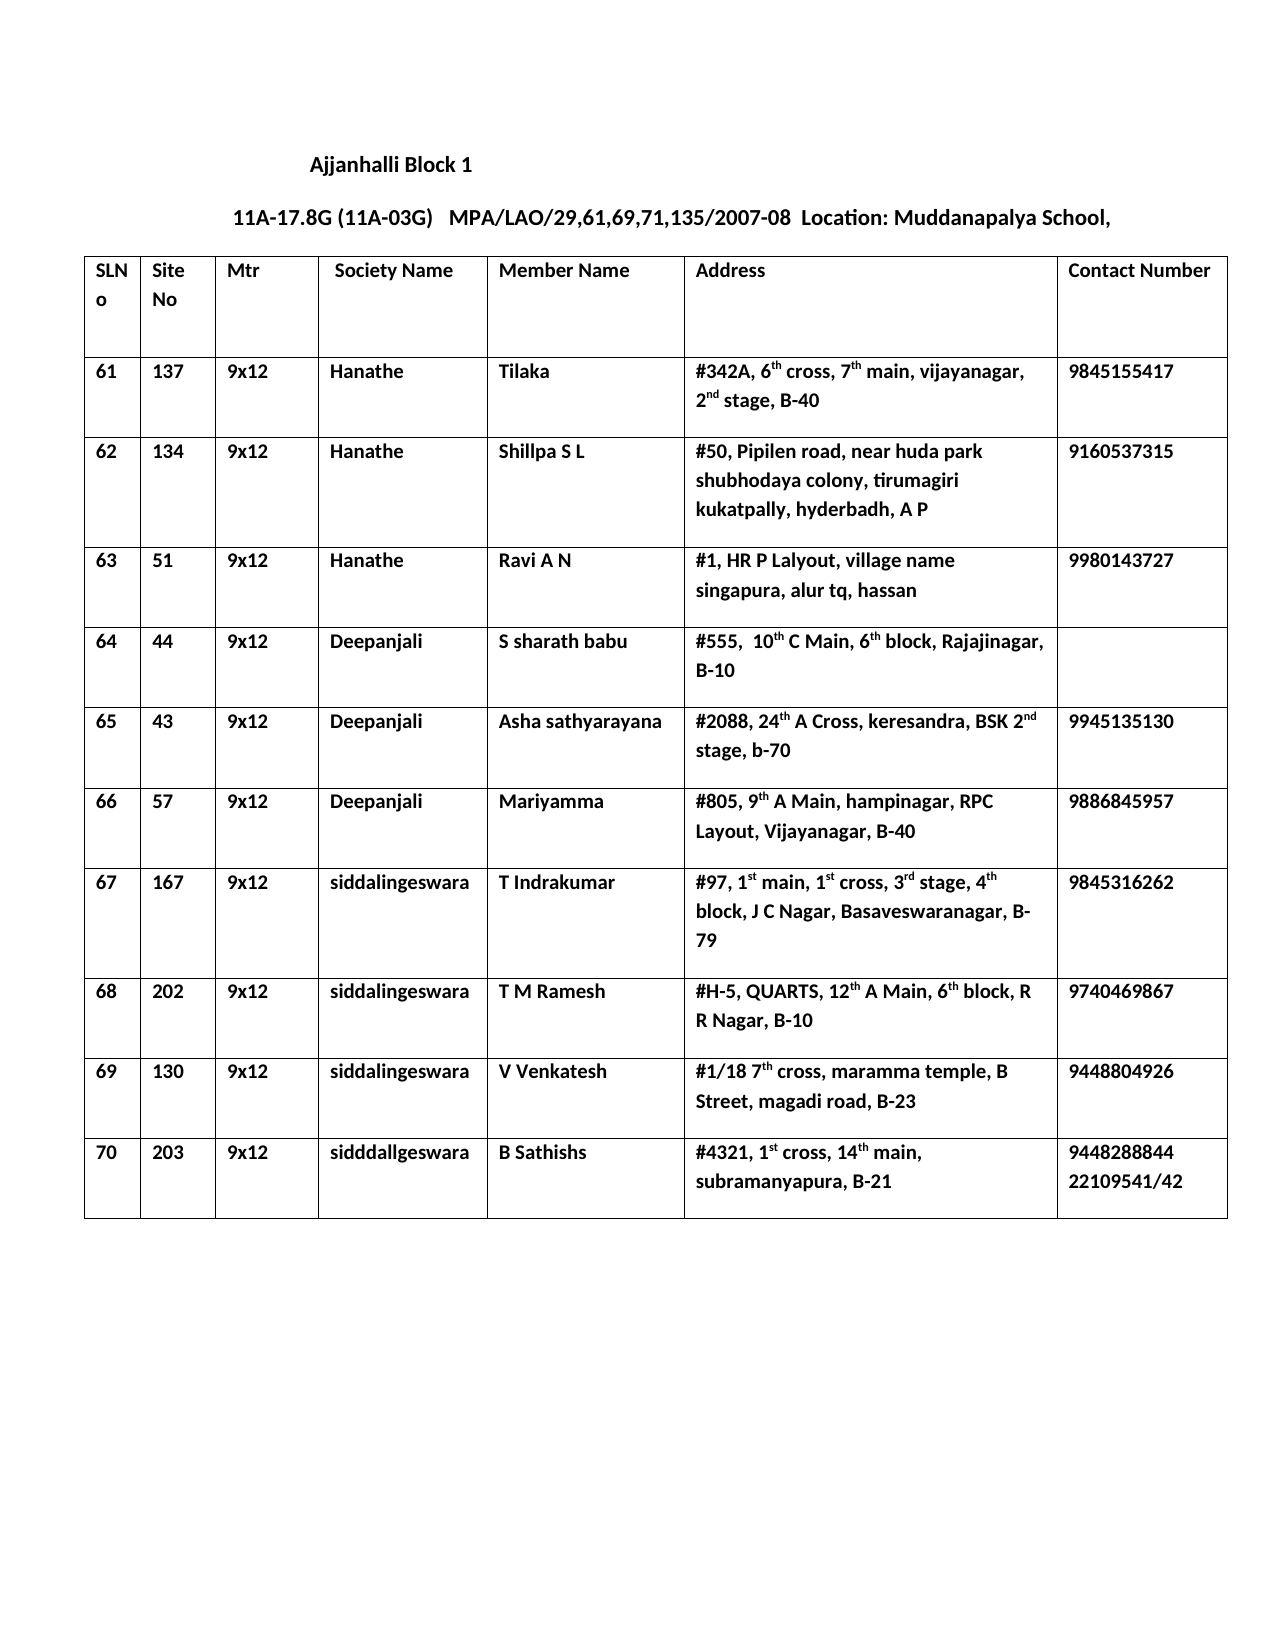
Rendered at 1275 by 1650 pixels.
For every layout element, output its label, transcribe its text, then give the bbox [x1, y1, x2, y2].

table_cell 9x12 [216, 869, 318, 977]
table_cell #1/18 7th cross, maramma temple, B Street, magadi road, B-23 [685, 1059, 1057, 1138]
table_cell 9845155417 [1058, 358, 1227, 437]
table_cell 134 [141, 438, 215, 547]
table_cell #50, Pipilen road, near huda park shubhodaya colony, tirumagiri kukatpally, hyderbadh, A P [685, 438, 1057, 547]
table_cell Mariyamma [488, 789, 684, 868]
table_cell 63 [85, 548, 140, 627]
table_cell 9x12 [216, 1059, 318, 1138]
table_cell Tilaka [488, 358, 684, 437]
table_cell 9x12 [216, 358, 318, 437]
table_cell 137 [141, 358, 215, 437]
table_cell Deepanjali [319, 628, 487, 707]
table_cell 9x12 [216, 789, 318, 868]
table_cell Asha sathyarayana [488, 708, 684, 788]
table_header Mtr [216, 257, 318, 357]
table_cell T M Ramesh [488, 979, 684, 1058]
table_cell sidddallgeswara [319, 1139, 487, 1218]
table_cell siddalingeswara [319, 869, 487, 977]
table_cell 9x12 [216, 548, 318, 627]
table_cell 9x12 [216, 979, 318, 1058]
table_cell 9448288844 22109541/42 [1058, 1139, 1227, 1218]
table_cell 9980143727 [1058, 548, 1227, 627]
table_cell Hanathe [319, 548, 487, 627]
table_cell 167 [141, 869, 215, 977]
table_cell 9x12 [216, 1139, 318, 1218]
table_cell 203 [141, 1139, 215, 1218]
table_cell #805, 9th A Main, hampinagar, RPC Layout, Vijayanagar, B-40 [685, 789, 1057, 868]
table_cell 9x12 [216, 708, 318, 788]
table_cell 43 [141, 708, 215, 788]
table_cell Deepanjali [319, 708, 487, 788]
table_cell Ravi A N [488, 548, 684, 627]
table_cell [1058, 628, 1227, 707]
table_cell 202 [141, 979, 215, 1058]
table_header Member Name [488, 257, 684, 357]
table_cell 9448804926 [1058, 1059, 1227, 1138]
table_cell 57 [141, 789, 215, 868]
table_header Society Name [319, 257, 487, 357]
table_cell 9x12 [216, 438, 318, 547]
table_header Address [685, 257, 1057, 357]
table_cell 9945135130 [1058, 708, 1227, 788]
table_cell T Indrakumar [488, 869, 684, 977]
table_cell 62 [85, 438, 140, 547]
table_cell B Sathishs [488, 1139, 684, 1218]
table_cell Shillpa S L [488, 438, 684, 547]
table_cell 68 [85, 979, 140, 1058]
table_cell Hanathe [319, 358, 487, 437]
table_cell 9160537315 [1058, 438, 1227, 547]
table_cell #2088, 24th A Cross, keresandra, BSK 2nd stage, b-70 [685, 708, 1057, 788]
table_cell 44 [141, 628, 215, 707]
table_cell 66 [85, 789, 140, 868]
text 11A-17.8G (11A-03G) MPA/LAO/29,61,69,71,135/2007-08 Location: Muddanapalya School, [150, 203, 1125, 231]
table_cell #4321, 1st cross, 14th main, subramanyapura, B-21 [685, 1139, 1057, 1218]
table_cell #1, HR P Lalyout, village name singapura, alur tq, hassan [685, 548, 1057, 627]
table_cell 9740469867 [1058, 979, 1227, 1058]
table_cell 70 [85, 1139, 140, 1218]
table_header Site No [141, 257, 215, 357]
table_cell 67 [85, 869, 140, 977]
table_cell siddalingeswara [319, 1059, 487, 1138]
table_cell 9845316262 [1058, 869, 1227, 977]
table_cell Deepanjali [319, 789, 487, 868]
table_cell 61 [85, 358, 140, 437]
table_cell #H-5, QUARTS, 12th A Main, 6th block, R R Nagar, B-10 [685, 979, 1057, 1058]
table_cell 69 [85, 1059, 140, 1138]
table_cell S sharath babu [488, 628, 684, 707]
table_cell 51 [141, 548, 215, 627]
table_cell 64 [85, 628, 140, 707]
table_cell siddalingeswara [319, 979, 487, 1058]
table_cell 130 [141, 1059, 215, 1138]
table_cell 9886845957 [1058, 789, 1227, 868]
table_cell V Venkatesh [488, 1059, 684, 1138]
table_header SLNo [85, 257, 140, 357]
table_cell #342A, 6th cross, 7th main, vijayanagar, 2nd stage, B-40 [685, 358, 1057, 437]
table_cell 9x12 [216, 628, 318, 707]
table_header Contact Number [1058, 257, 1227, 357]
table_cell #97, 1st main, 1st cross, 3rd stage, 4th block, J C Nagar, Basaveswaranagar, B-79 [685, 869, 1057, 977]
table_cell #555, 10th C Main, 6th block, Rajajinagar, B-10 [685, 628, 1057, 707]
table_cell Hanathe [319, 438, 487, 547]
text Ajjanhalli Block 1 [150, 150, 1125, 178]
table_cell 65 [85, 708, 140, 788]
